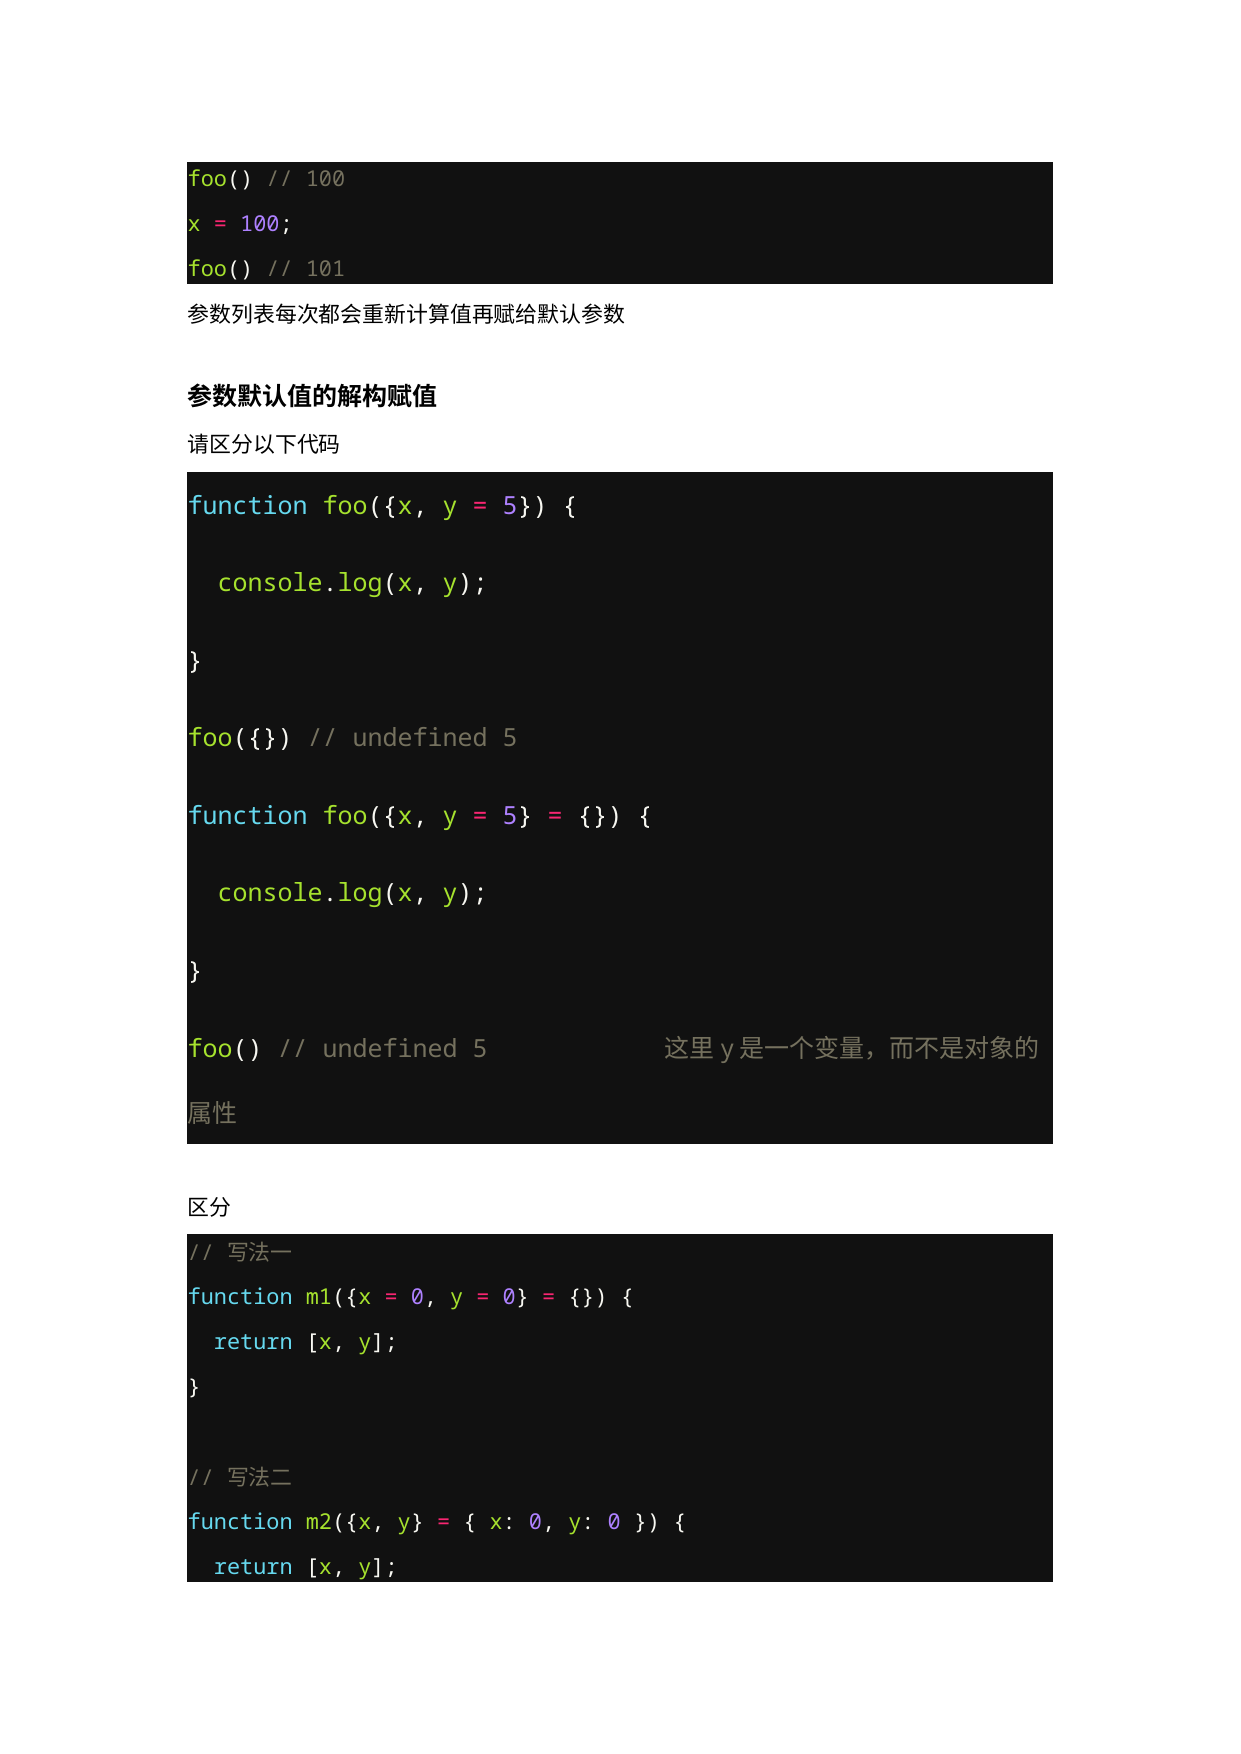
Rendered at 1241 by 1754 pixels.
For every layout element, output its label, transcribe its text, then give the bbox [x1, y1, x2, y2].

text 区分 [187, 1189, 1053, 1222]
text foo() // 100 [187, 162, 1053, 194]
text } [187, 1369, 1053, 1402]
text console.log(x, y); [187, 859, 1053, 924]
text 参数默认值的解构赋值 [187, 362, 1053, 427]
text // 写法一 [187, 1234, 1053, 1267]
text } [187, 937, 1053, 1002]
text console.log(x, y); [187, 549, 1053, 614]
text foo({}) // undefined 5 [187, 704, 1053, 769]
text return [x, y]; [187, 1324, 1053, 1357]
text function m1({x = 0, y = 0} = {}) { [187, 1279, 1053, 1312]
text 请区分以下代码 [187, 427, 1053, 459]
text } [187, 627, 1053, 692]
text // 写法二 [187, 1459, 1053, 1492]
text 参数列表每次都会重新计算值再赋给默认参数 [187, 297, 1053, 329]
text function m2({x, y} = { x: 0, y: 0 }) { [187, 1504, 1053, 1537]
text foo() // undefined 5 这里y是一个变量，而不是对象的属性 [187, 1014, 1053, 1144]
text foo() // 101 [187, 252, 1053, 284]
text function foo({x, y = 5}) { [187, 472, 1053, 537]
text x = 100; [187, 207, 1053, 239]
text function foo({x, y = 5} = {}) { [187, 782, 1053, 847]
text return [x, y]; [187, 1549, 1053, 1582]
